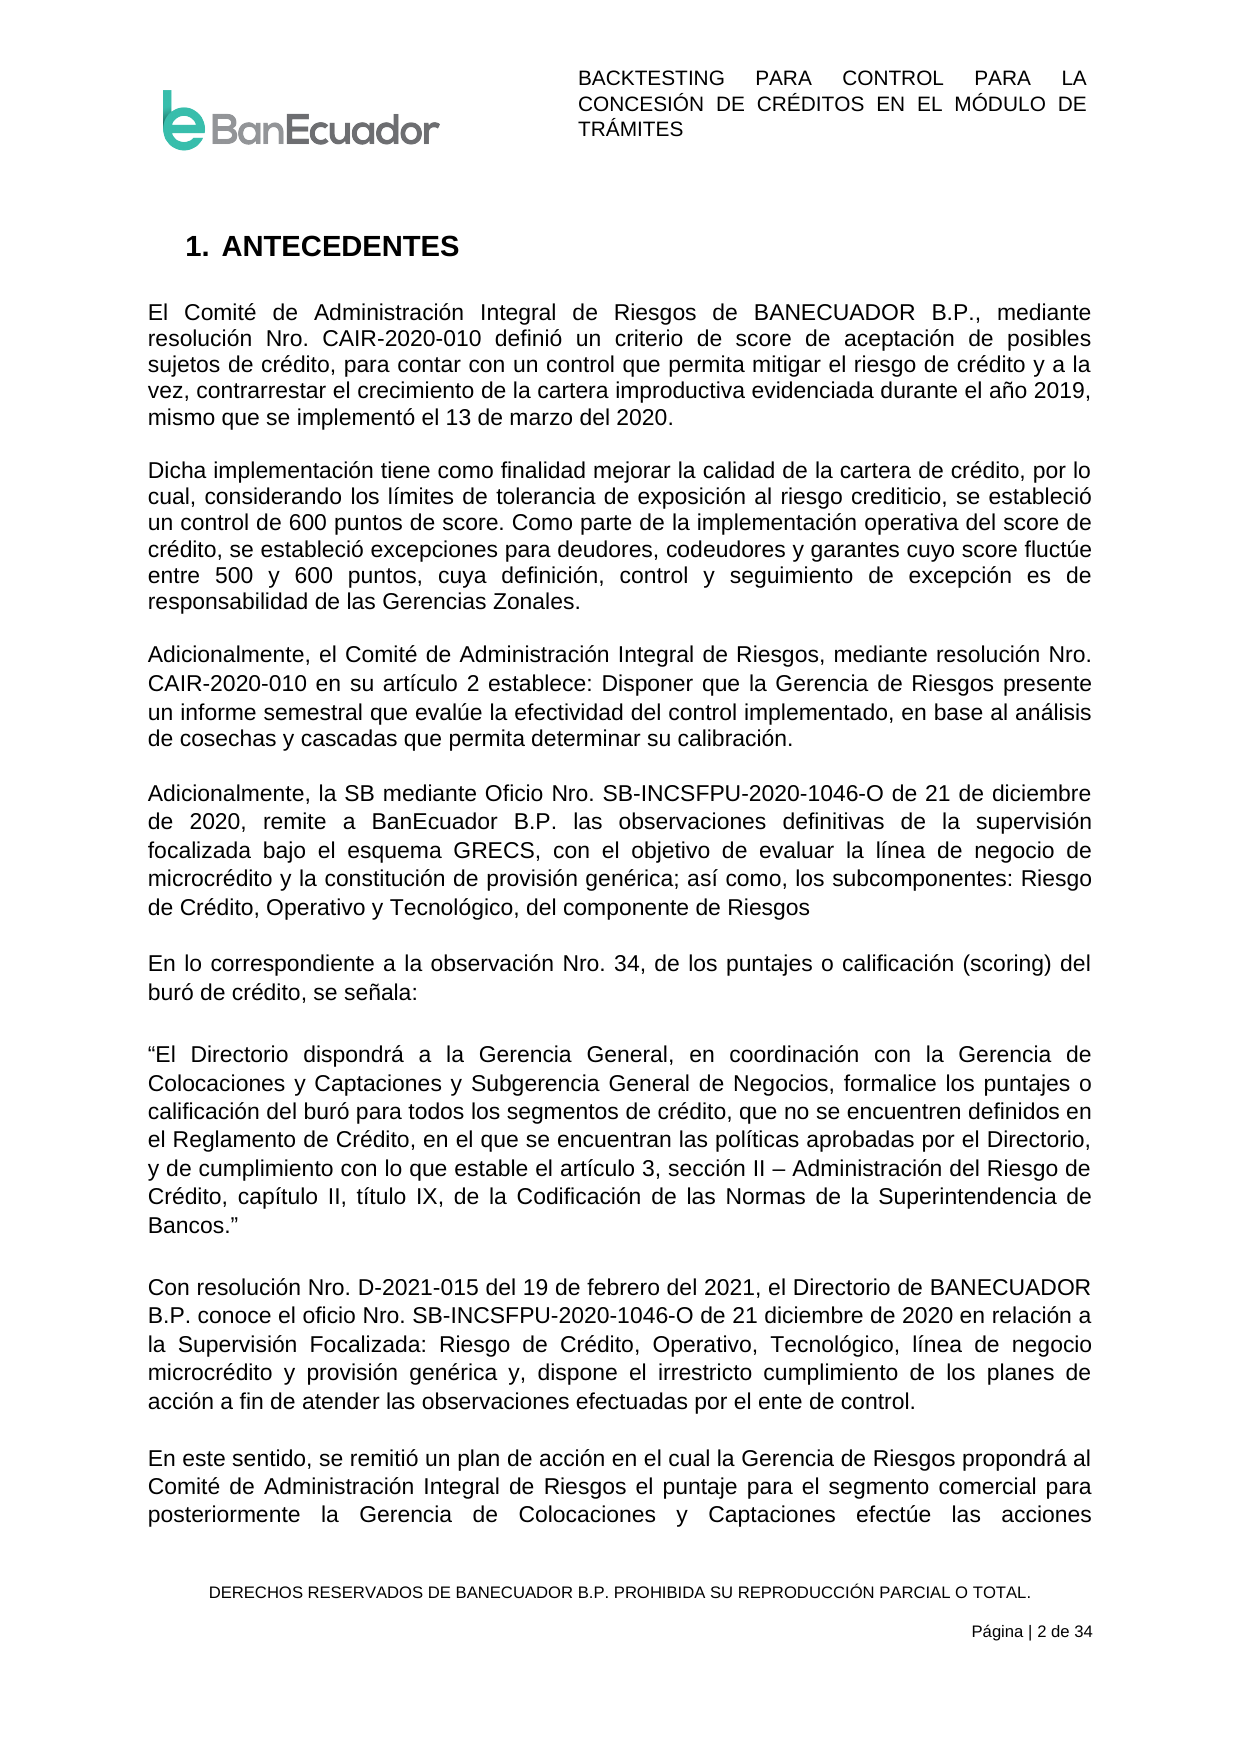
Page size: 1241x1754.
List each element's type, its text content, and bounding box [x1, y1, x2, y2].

text Dicha implementación tiene como finalidad mejorar la calidad de la cartera de crédito, por lo cual, considerando los límites de tolerancia de exposición al riesgo crediticio, se estableció un control de 600 puntos de score. Como parte de la implementación operativa del score de crédito, se estableció excepciones para deudores, codeudores y garantes cuyo score fluctúe entre 500 y 600 puntos, cuya definición, control y seguimiento de excepción es de responsabilidad de las Gerencias Zonales. [148, 457, 1092, 615]
text Con resolución Nro. D-2021-015 del 19 de febrero del 2021, el Directorio de BANECUADOR B.P. conoce el oficio Nro. SB-INCSFPU-2020-1046-O de 21 diciembre de 2020 en relación a la Supervisión Focalizada: Riesgo de Crédito, Operativo, Tecnológico, línea de negocio microcrédito y provisión genérica y, dispone el irrestricto cumplimiento de los planes de acción a fin de atender las observaciones efectuadas por el ente de control. [148, 1274, 1092, 1414]
text Adicionalmente, el Comité de Administración Integral de Riesgos, mediante resolución Nro. CAIR-2020-010 en su artículo 2 establece: Disponer que la Gerencia de Riesgos presente un informe semestral que evalúe la efectividad del control implementado, en base al análisis de cosechas y cascadas que permita determinar su calibración. [148, 641, 1092, 751]
text En lo correspondiente a la observación Nro. 34, de los puntajes o calificación (scoring) del buró de crédito, se señala: [148, 950, 1092, 1005]
text El Comité de Administración Integral de Riesgos de BANECUADOR B.P., mediante resolución Nro. CAIR-2020-010 definió un criterio de score de aceptación de posibles sujetos de crédito, para contar con un control que permita mitigar el riesgo de crédito y a la vez, contrarrestar el crecimiento de la cartera improductiva evidenciada durante el año 2019, mismo que se implementó el 13 de marzo del 2020. [148, 298, 1092, 430]
subtitle ANTECEDENTES [185, 229, 1092, 262]
text Adicionalmente, la SB mediante Oficio Nro. SB-INCSFPU-2020-1046-O de 21 de diciembre de 2020, remite a BanEcuador B.P. las observaciones definitivas de la supervisión focalizada bajo el esquema GRECS, con el objetivo de evaluar la línea de negocio de microcrédito y la constitución de provisión genérica; así como, los subcomponentes: Riesgo de Crédito, Operativo y Tecnológico, del componente de Riesgos [148, 780, 1092, 920]
picture [153, 81, 447, 161]
text “El Directorio dispondrá a la Gerencia General, en coordinación con la Gerencia de Colocaciones y Captaciones y Subgerencia General de Negocios, formalice los puntajes o calificación del buró para todos los segmentos de crédito, que no se encuentren definidos en el Reglamento de Crédito, en el que se encuentran las políticas aprobadas por el Directorio, y de cumplimiento con lo que estable el artículo 3, sección II – Administración del Riesgo de Crédito, capítulo II, título IX, de la Codificación de las Normas de la Superintendencia de Bancos.” [148, 1041, 1092, 1238]
